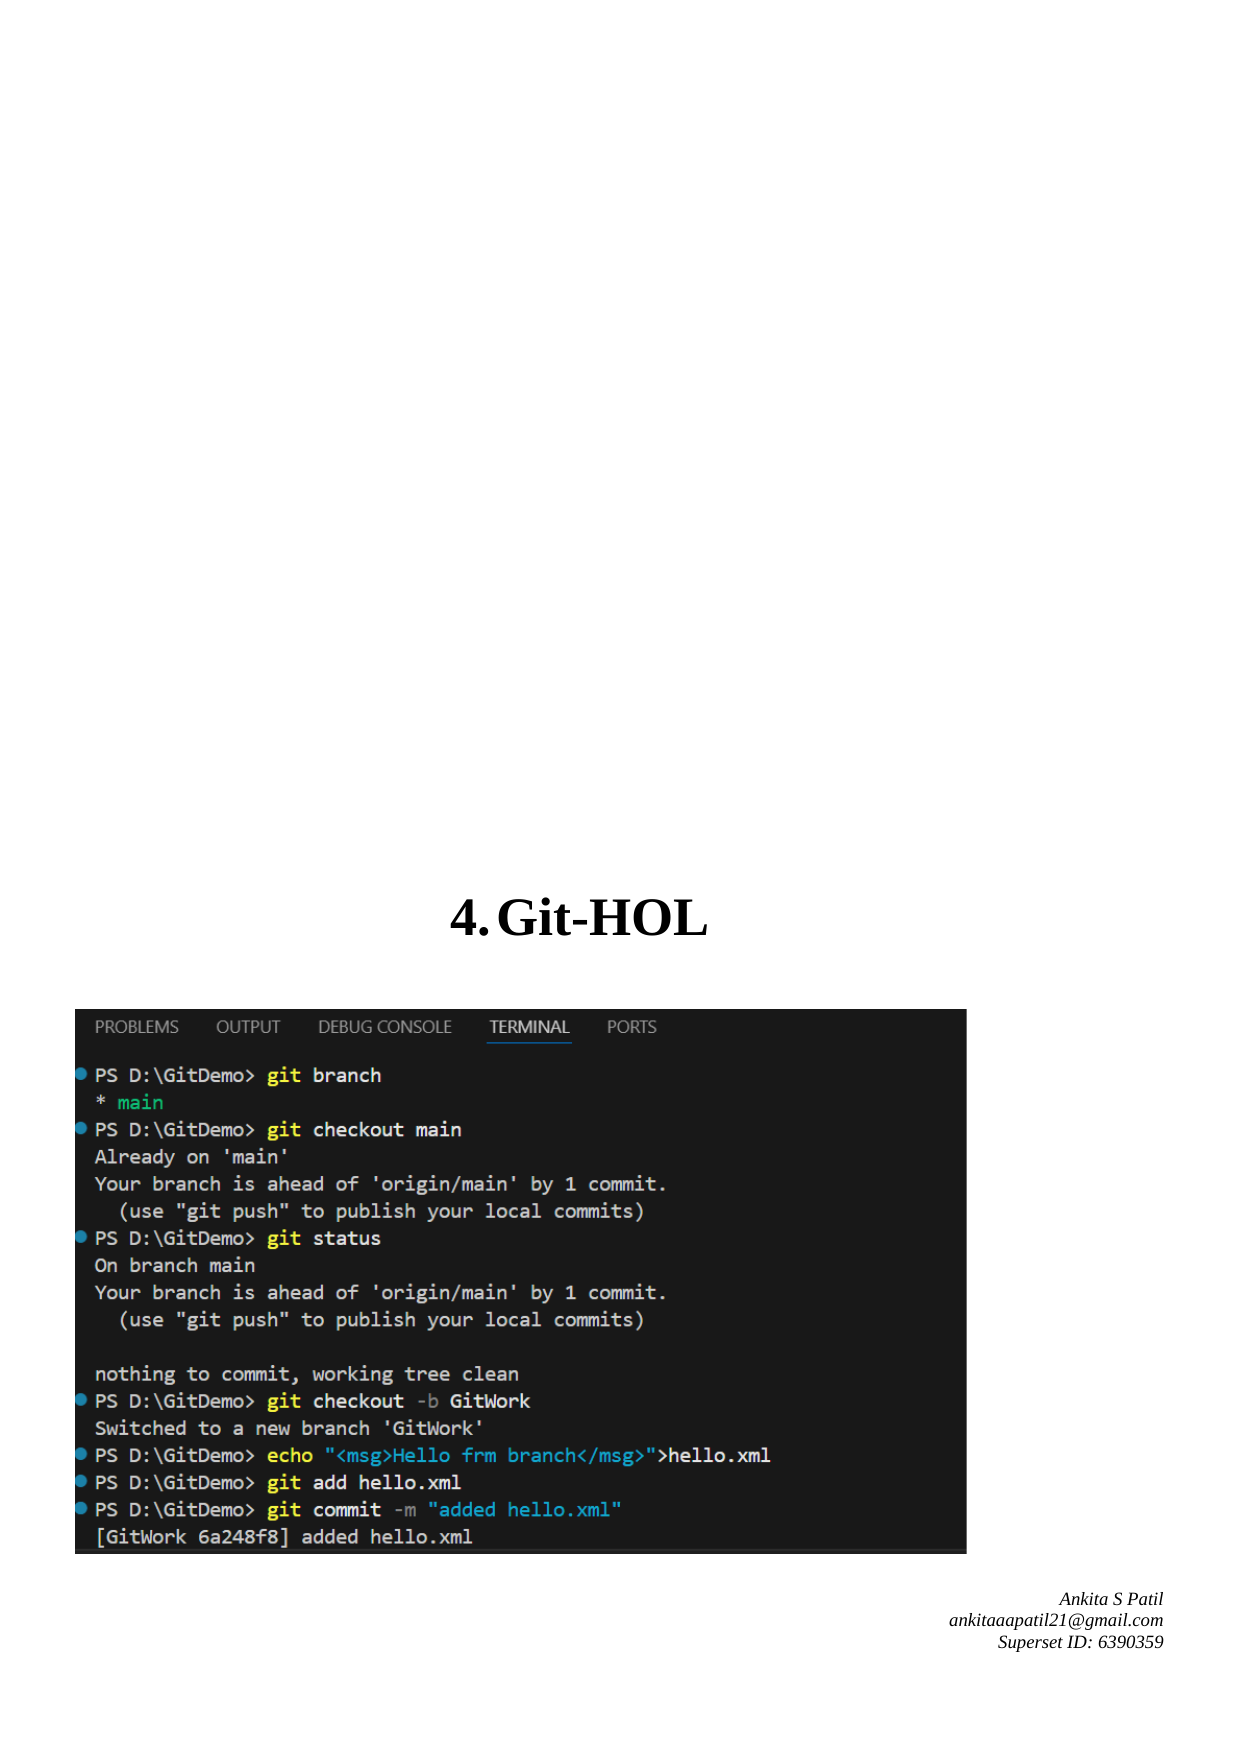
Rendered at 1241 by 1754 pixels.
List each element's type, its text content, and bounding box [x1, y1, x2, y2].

list Git-HOL [450, 885, 1165, 947]
picture [75, 1009, 967, 1554]
